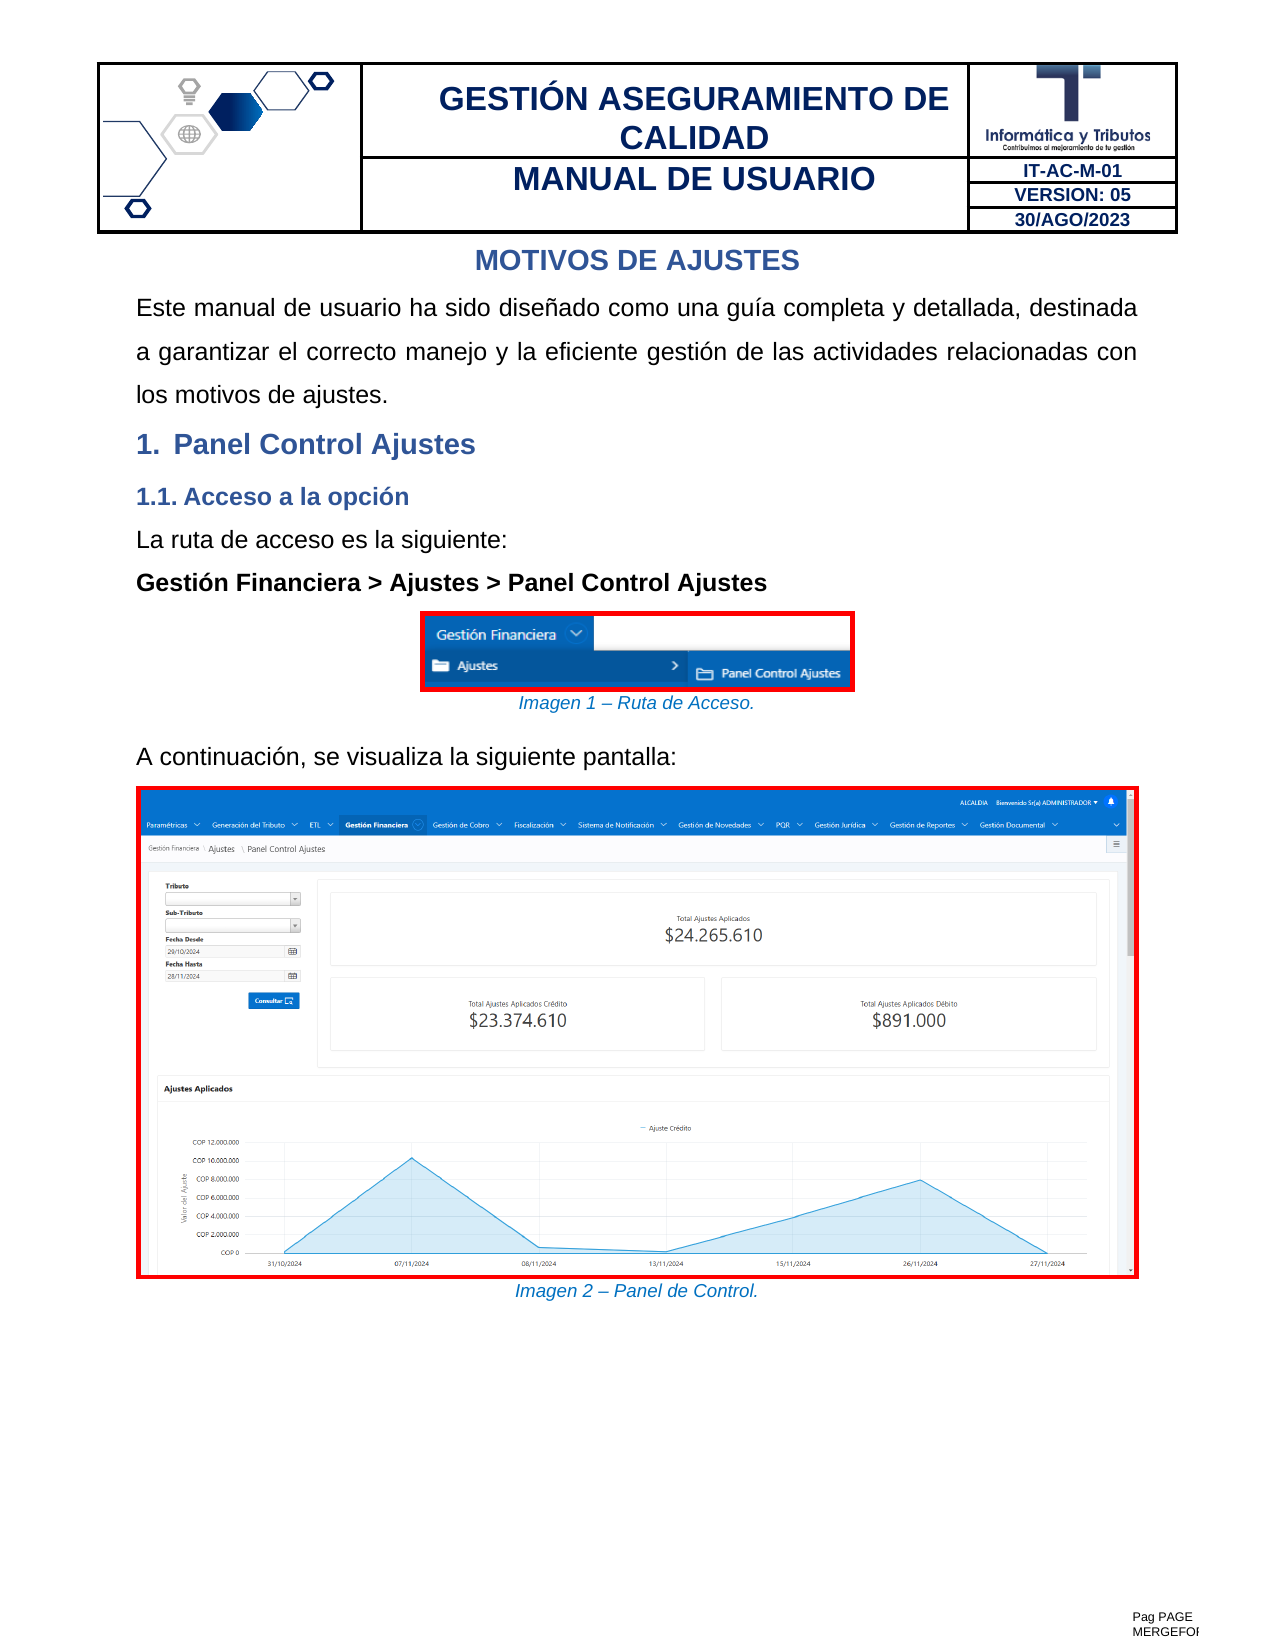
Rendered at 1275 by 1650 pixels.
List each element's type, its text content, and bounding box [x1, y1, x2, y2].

text La ruta de acceso es la siguiente: [136, 524, 1139, 553]
subtitle Panel Control Ajustes [136, 427, 1139, 461]
text Imagen 2 – Panel de Control. [136, 1279, 1139, 1301]
text Imagen 1 – Ruta de Acceso. [136, 692, 1139, 714]
picture [141, 790, 1134, 1275]
text Gestión Financiera > Ajustes > Panel Control Ajustes [136, 568, 1139, 596]
subtitle Acceso a la opción [136, 481, 1139, 510]
text A continuación, se visualiza la siguiente pantalla: [136, 742, 1139, 771]
subtitle MOTIVOS DE AJUSTES [136, 243, 1139, 277]
picture [985, 65, 1151, 152]
text Este manual de usuario ha sido diseñado como una guía completa y detallada, destinada a garantizar el correcto manejo y la eficiente gestión de las actividades relacionadas con los motivos de ajustes. [136, 293, 1139, 408]
picture [425, 616, 850, 687]
